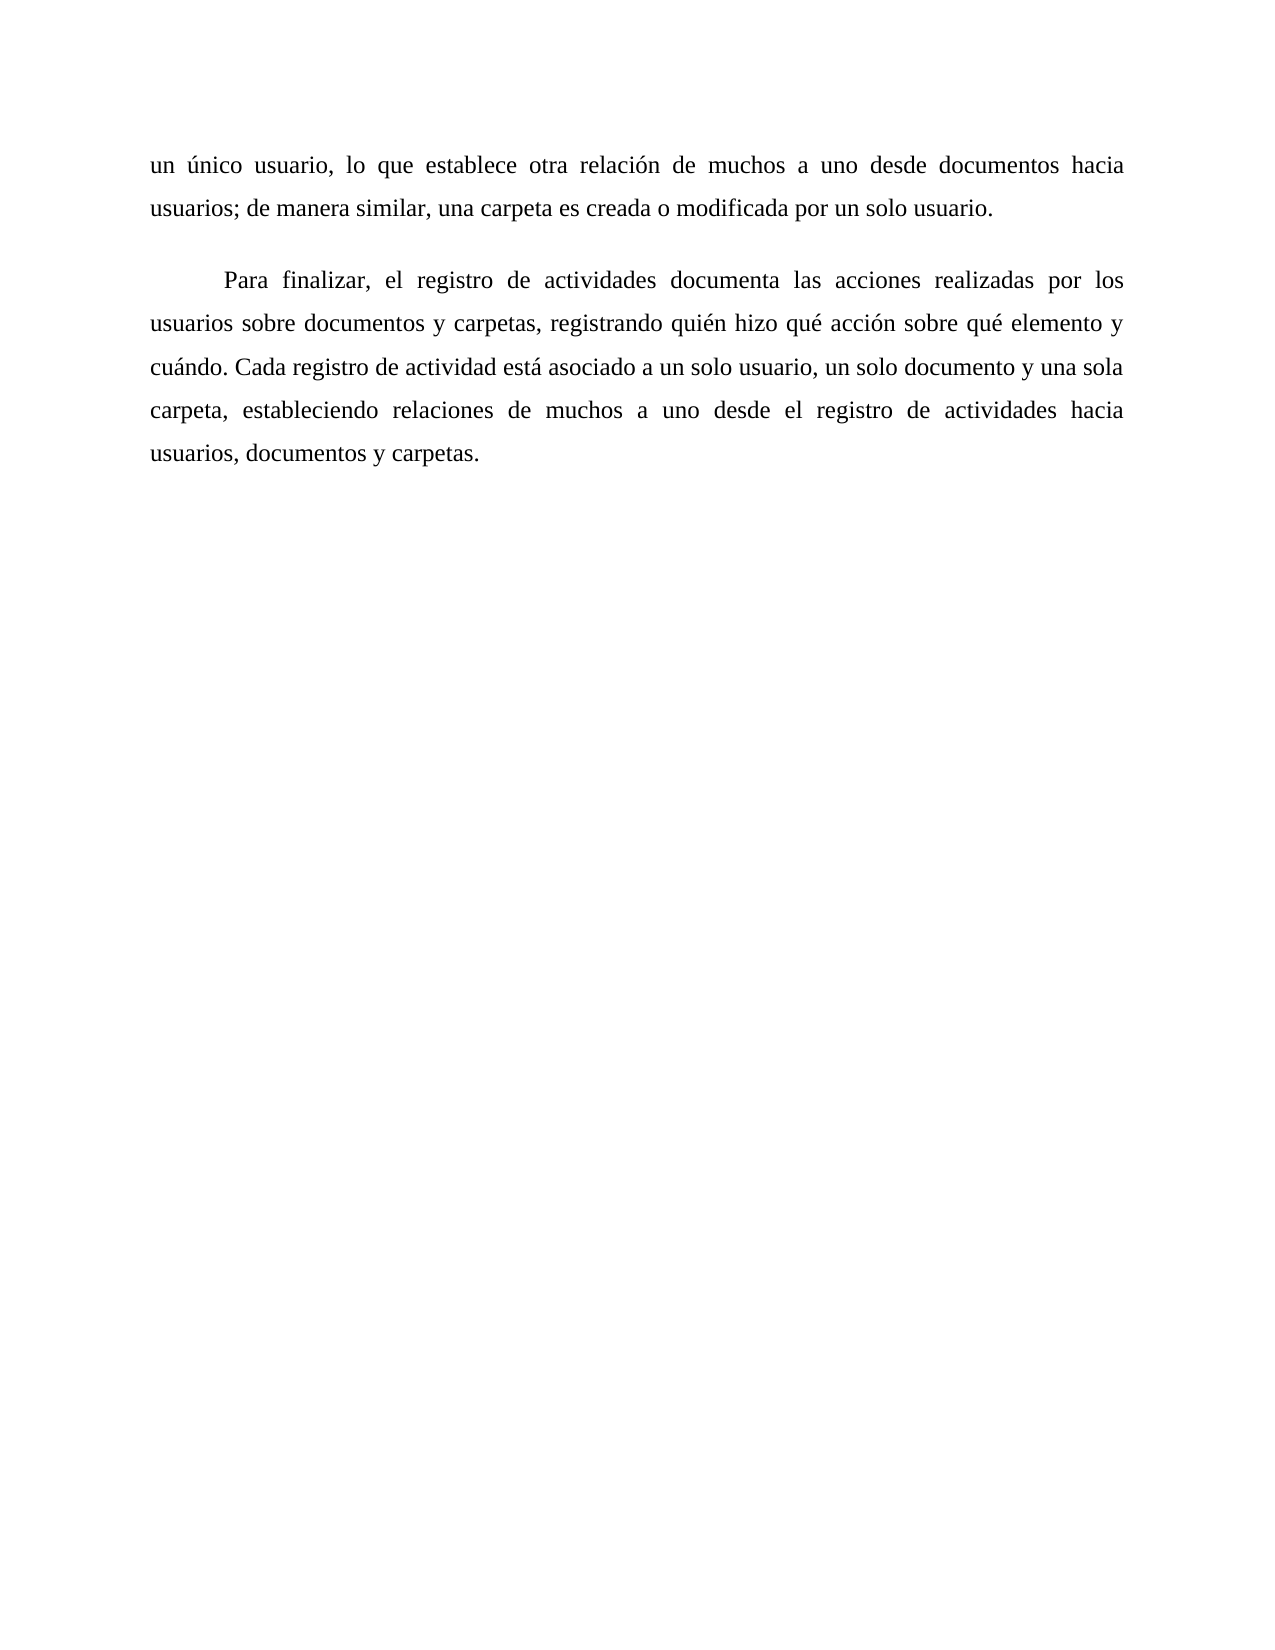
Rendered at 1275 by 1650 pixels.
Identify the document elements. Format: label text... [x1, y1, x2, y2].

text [150, 150, 1125, 222]
text Para finalizar, el registro de actividades documenta las acciones realizadas por los usuarios sobre documentos y carpetas, registrando quién hizo qué acción sobre qué elemento y cuándo. Cada registro de actividad está asociado a un solo usuario, un solo documento y una sola carpeta, estableciendo relaciones de muchos a uno desde el registro de actividades hacia usuarios, documentos y carpetas. [150, 265, 1125, 467]
